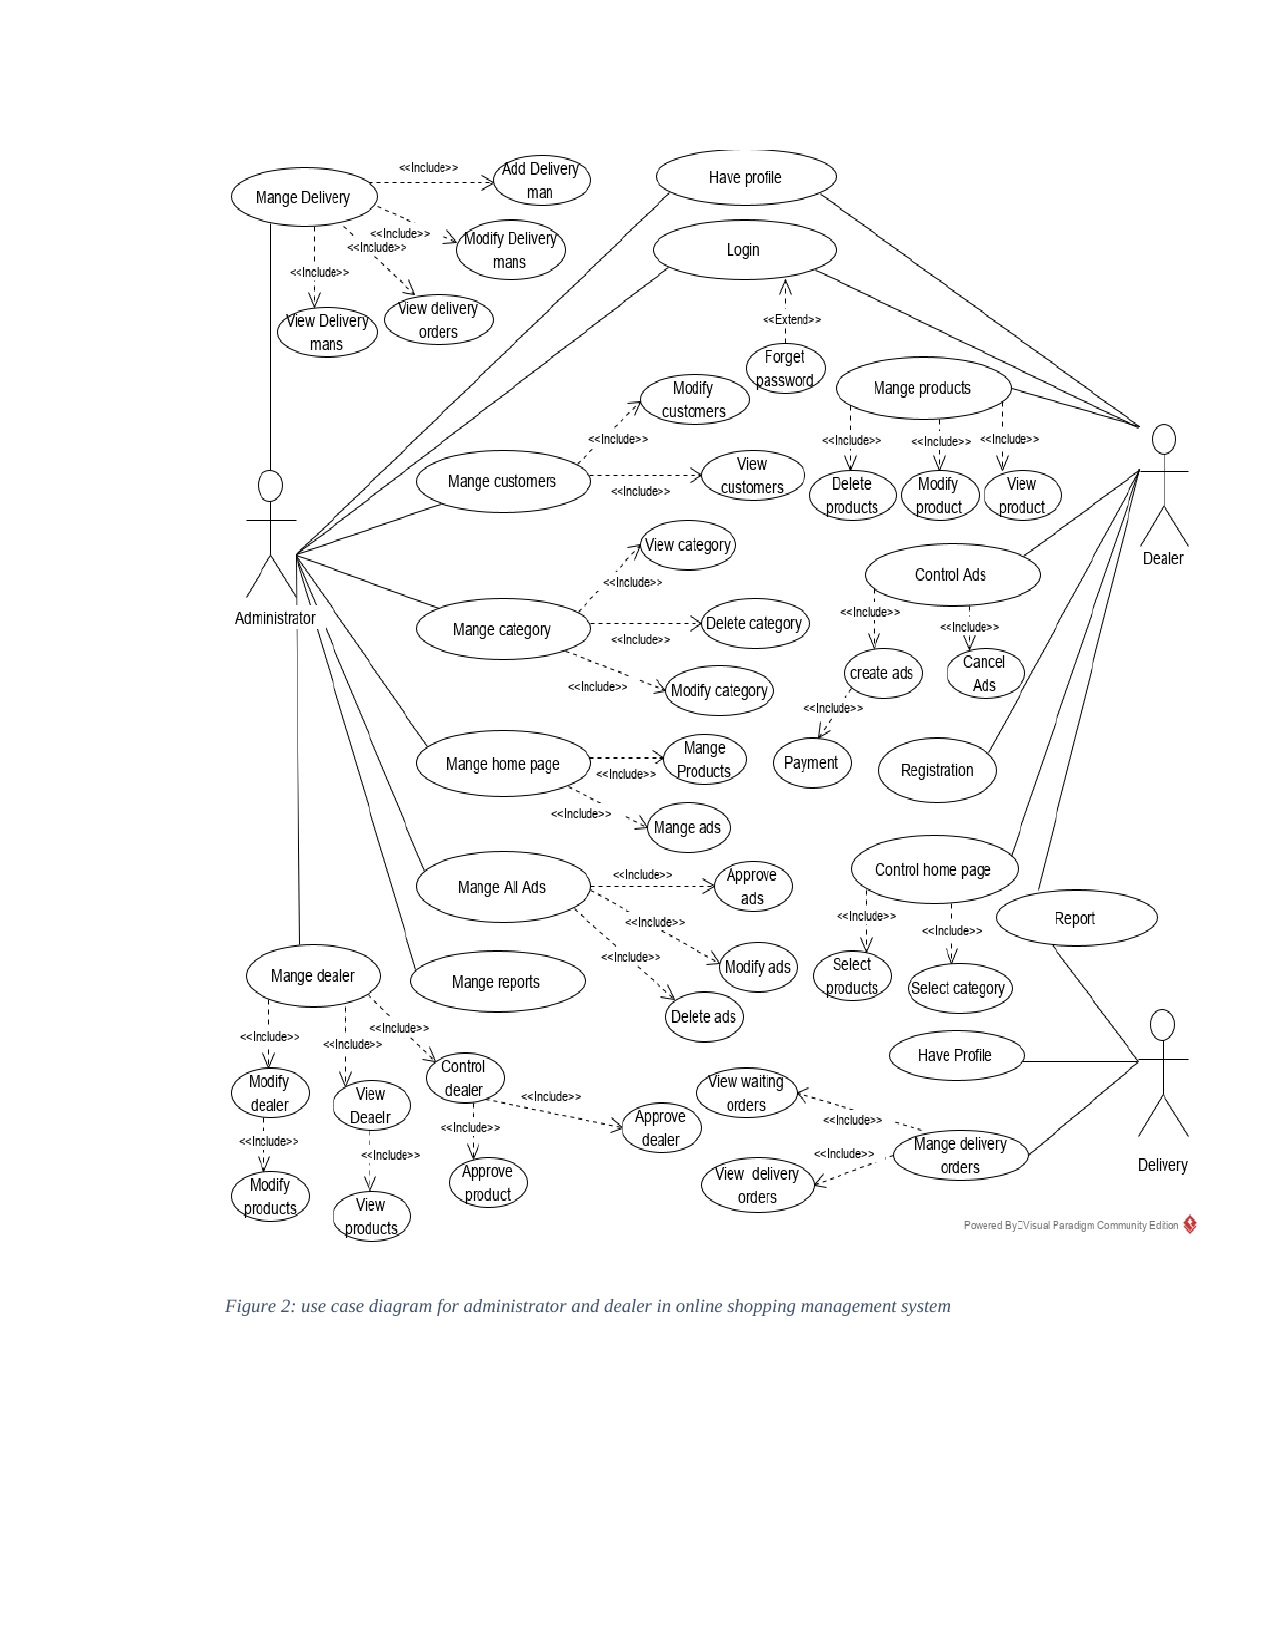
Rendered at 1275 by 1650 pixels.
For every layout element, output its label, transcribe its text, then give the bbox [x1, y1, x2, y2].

picture [225, 150, 1200, 1246]
